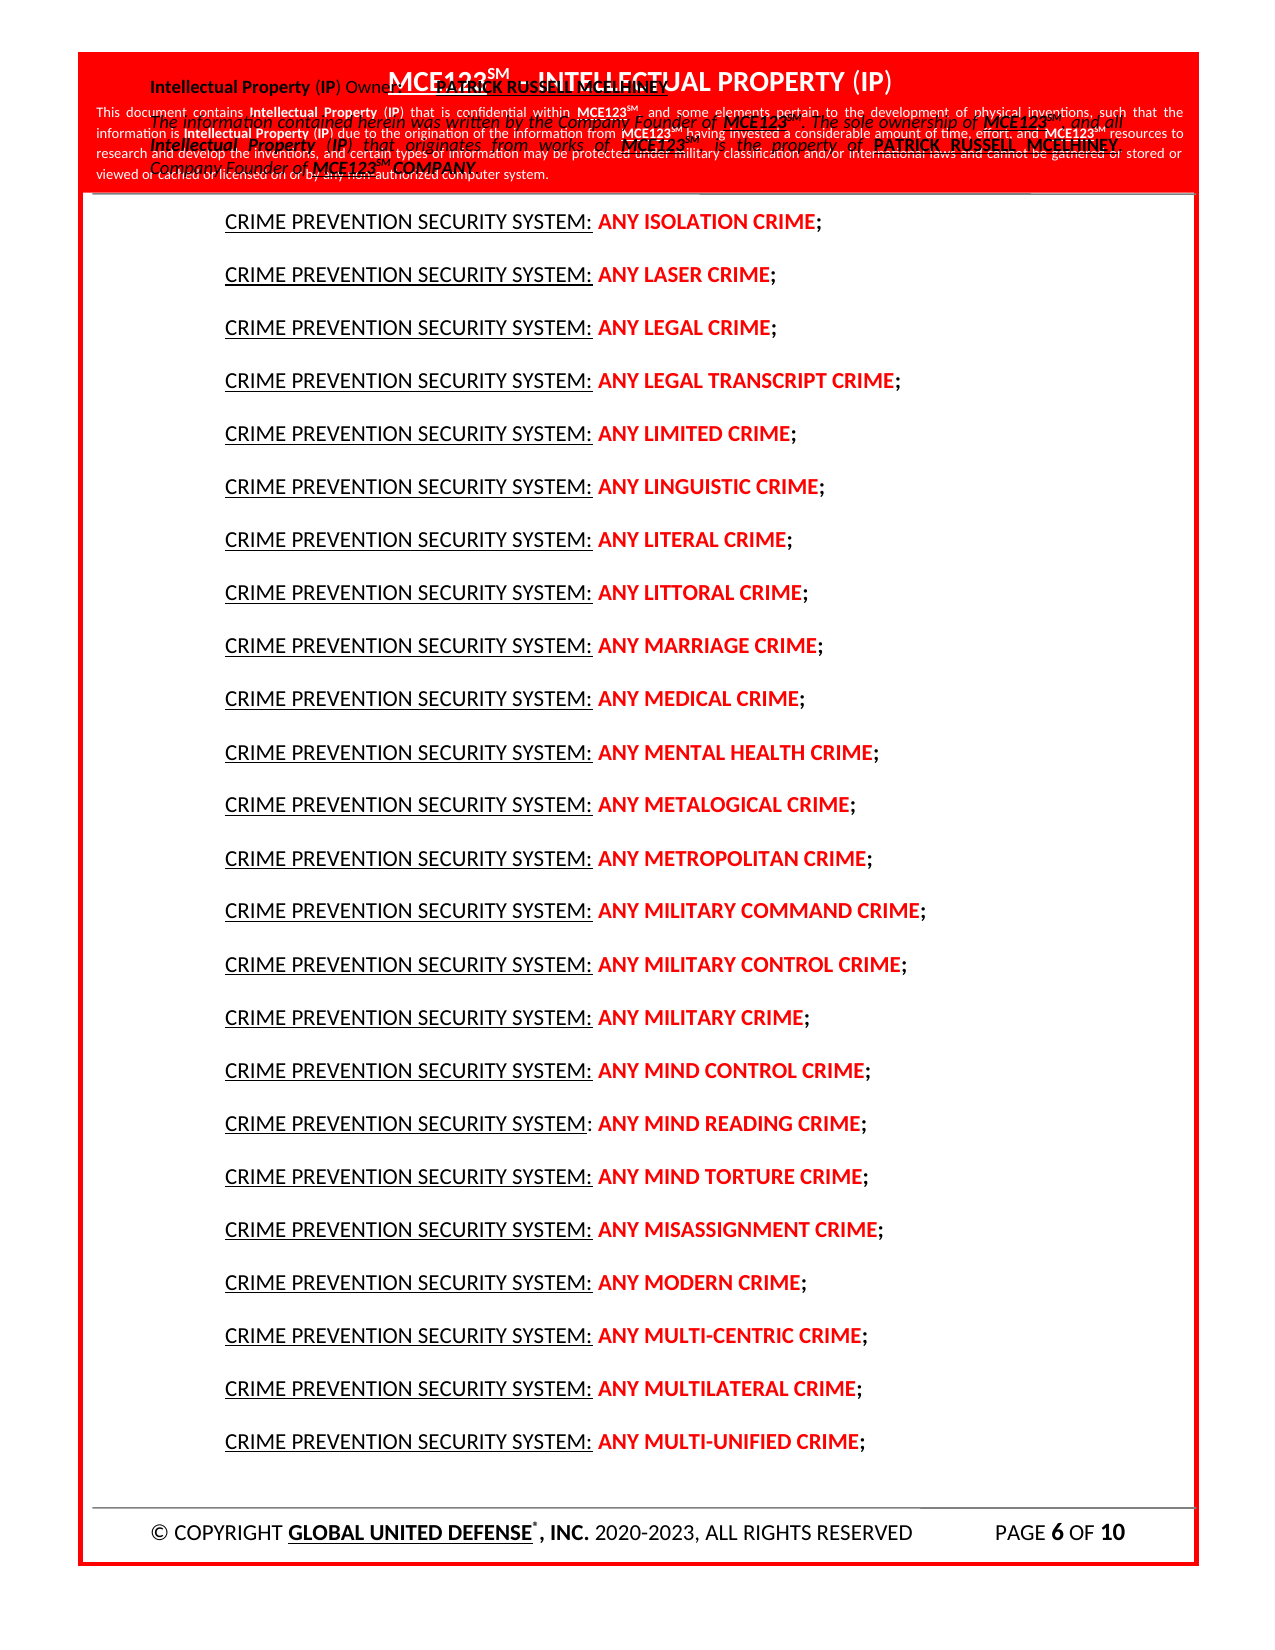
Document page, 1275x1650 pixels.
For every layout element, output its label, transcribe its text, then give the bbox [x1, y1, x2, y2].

text CRIME PREVENTION SECURITY SYSTEM: ANY MULTI-CENTRIC CRIME; [187, 1321, 1125, 1349]
text CRIME PREVENTION SECURITY SYSTEM: ANY MIND READING CRIME; [187, 1109, 1125, 1137]
text CRIME PREVENTION SECURITY SYSTEM: ANY MILITARY CRIME; [187, 1003, 1125, 1031]
text CRIME PREVENTION SECURITY SYSTEM: ANY MILITARY COMMAND CRIME; [187, 897, 1125, 925]
text CRIME PREVENTION SECURITY SYSTEM: ANY LINGUISTIC CRIME; [187, 472, 1125, 501]
text CRIME PREVENTION SECURITY SYSTEM: ANY METROPOLITAN CRIME; [187, 844, 1125, 872]
text CRIME PREVENTION SECURITY SYSTEM: ANY MODERN CRIME; [187, 1268, 1125, 1296]
text CRIME PREVENTION SECURITY SYSTEM: ANY METALOGICAL CRIME; [187, 791, 1125, 819]
text CRIME PREVENTION SECURITY SYSTEM: ANY MILITARY CONTROL CRIME; [187, 950, 1125, 978]
text CRIME PREVENTION SECURITY SYSTEM: ANY MISASSIGNMENT CRIME; [187, 1215, 1125, 1243]
text CRIME PREVENTION SECURITY SYSTEM: ANY LITTORAL CRIME; [187, 578, 1125, 607]
text CRIME PREVENTION SECURITY SYSTEM: ANY LEGAL CRIME; [187, 313, 1125, 341]
text CRIME PREVENTION SECURITY SYSTEM: ANY MULTI-UNIFIED CRIME; [187, 1427, 1125, 1455]
text CRIME PREVENTION SECURITY SYSTEM: ANY MENTAL HEALTH CRIME; [187, 738, 1125, 766]
text CRIME PREVENTION SECURITY SYSTEM: ANY MIND CONTROL CRIME; [187, 1056, 1125, 1084]
text CRIME PREVENTION SECURITY SYSTEM: ANY LIMITED CRIME; [187, 419, 1125, 447]
text CRIME PREVENTION SECURITY SYSTEM: ANY MARRIAGE CRIME; [187, 632, 1125, 659]
text CRIME PREVENTION SECURITY SYSTEM: ANY LASER CRIME; [187, 260, 1125, 288]
text CRIME PREVENTION SECURITY SYSTEM: ANY LEGAL TRANSCRIPT CRIME; [187, 366, 1125, 394]
text CRIME PREVENTION SECURITY SYSTEM: ANY MIND TORTURE CRIME; [187, 1162, 1125, 1190]
text CRIME PREVENTION SECURITY SYSTEM: ANY ISOLATION CRIME; [187, 207, 1125, 235]
text CRIME PREVENTION SECURITY SYSTEM: ANY LITERAL CRIME; [187, 526, 1125, 553]
text CRIME PREVENTION SECURITY SYSTEM: ANY MULTILATERAL CRIME; [187, 1374, 1125, 1402]
text CRIME PREVENTION SECURITY SYSTEM: ANY MEDICAL CRIME; [187, 684, 1125, 713]
